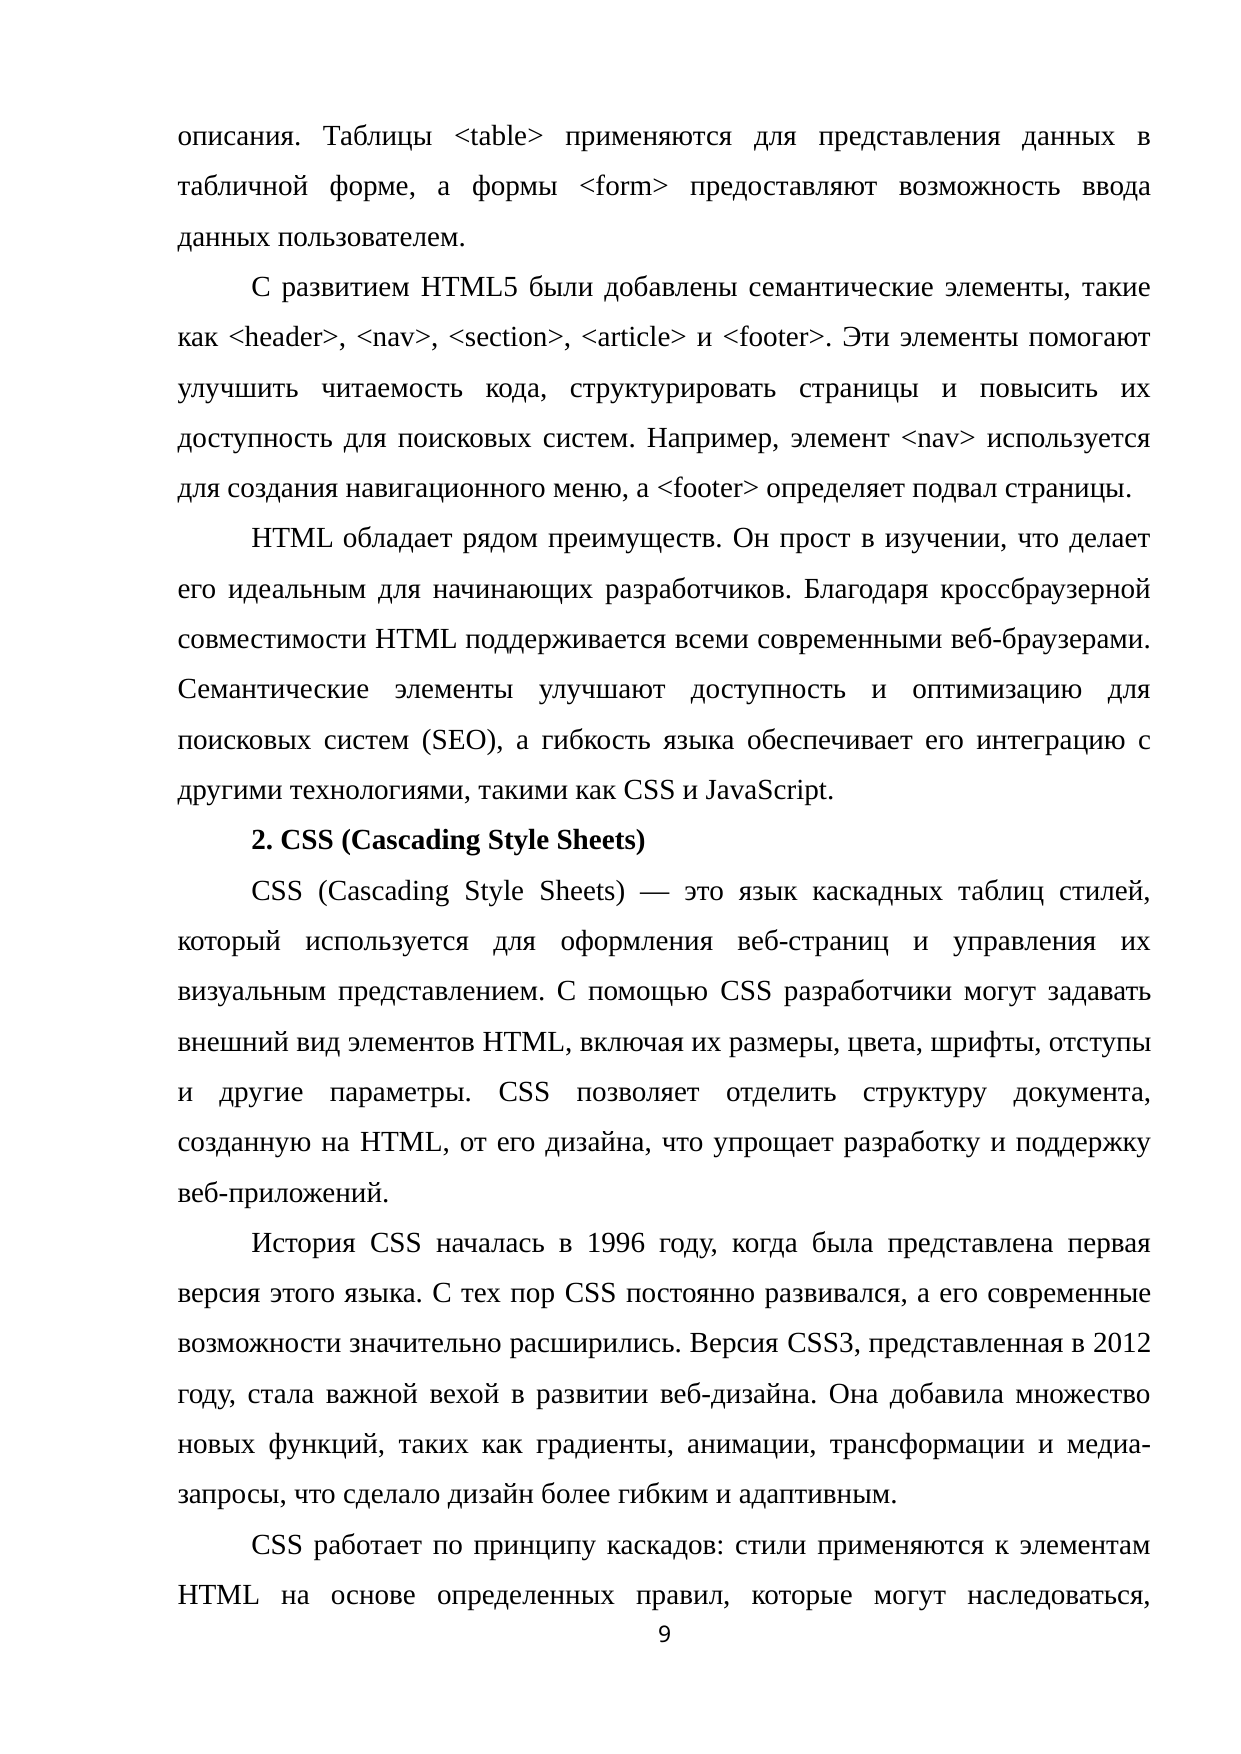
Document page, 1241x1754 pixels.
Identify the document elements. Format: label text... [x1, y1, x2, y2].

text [177, 1527, 1152, 1611]
text История CSS началась в 1996 году, когда была представлена первая версия этого языка. С тех пор CSS постоянно развивался, а его современные возможности значительно расширились. Версия CSS3, представленная в 2012 году, стала важной вехой в развитии веб-дизайна. Она добавила множество новых функций, таких как градиенты, анимации, трансформации и медиа-запросы, что сделало дизайн более гибким и адаптивным. [177, 1225, 1152, 1510]
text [177, 118, 1152, 252]
text С развитием HTML5 были добавлены семантические элементы, такие как <header>, <nav>, <section>, <article> и <footer>. Эти элементы помогают улучшить читаемость кода, структурировать страницы и повысить их доступность для поисковых систем. Например, элемент <nav> используется для создания навигационного меню, а <footer> определяет подвал страницы. [177, 269, 1152, 504]
text HTML обладает рядом преимуществ. Он прост в изучении, что делает его идеальным для начинающих разработчиков. Благодаря кроссбраузерной совместимости HTML поддерживается всеми современными веб-браузерами. Семантические элементы улучшают доступность и оптимизацию для поисковых систем (SEO), а гибкость языка обеспечивает его интеграцию с другими технологиями, такими как CSS и JavaScript. [177, 521, 1152, 806]
text CSS (Cascading Style Sheets) — это язык каскадных таблиц стилей, который используется для оформления веб-страниц и управления их визуальным представлением. С помощью CSS разработчики могут задавать внешний вид элементов HTML, включая их размеры, цвета, шрифты, отступы и другие параметры. CSS позволяет отделить структуру документа, созданную на HTML, от его дизайна, что упрощает разработку и поддержку веб-приложений. [177, 873, 1152, 1208]
subtitle 2. CSS (Cascading Style Sheets) [177, 822, 1152, 856]
